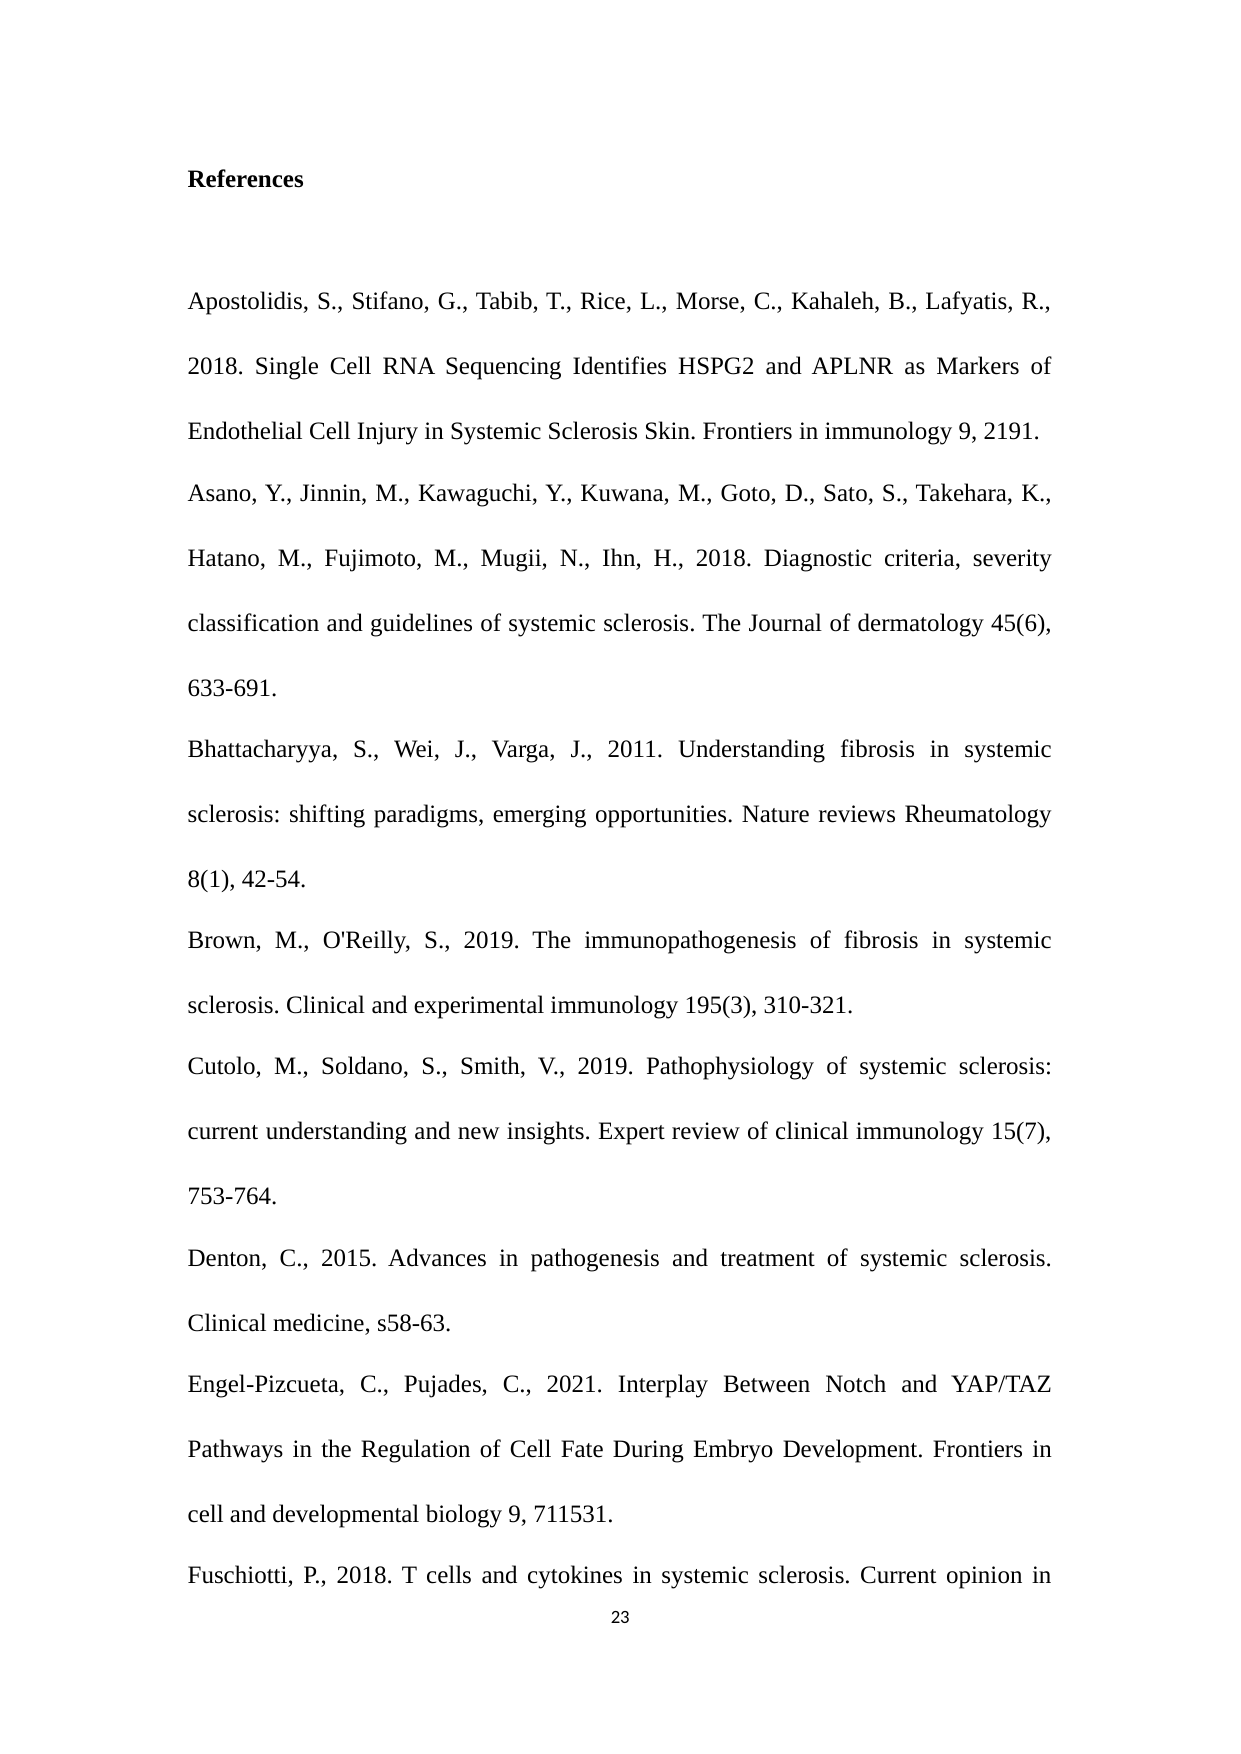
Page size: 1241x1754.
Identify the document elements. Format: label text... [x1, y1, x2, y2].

text Brown, M., O'Reilly, S., 2019. The immunopathogenesis of fibrosis in systemic sclerosis. Clinical and experimental immunology 195(3), 310-321. [187, 923, 1053, 1021]
text Cutolo, M., Soldano, S., Smith, V., 2019. Pathophysiology of systemic sclerosis: current understanding and new insights. Expert review of clinical immunology 15(7), 753-764. [187, 1049, 1053, 1212]
text References [187, 162, 1053, 194]
text Apostolidis, S., Stifano, G., Tabib, T., Rice, L., Morse, C., Kahaleh, B., Lafyatis, R., 2018. Single Cell RNA Sequencing Identifies HSPG2 and APLNR as Markers of Endothelial Cell Injury in Systemic Sclerosis Skin. Frontiers in immunology 9, 2191. [187, 284, 1053, 447]
text Asano, Y., Jinnin, M., Kawaguchi, Y., Kuwana, M., Goto, D., Sato, S., Takehara, K., Hatano, M., Fujimoto, M., Mugii, N., Ihn, H., 2018. Diagnostic criteria, severity classification and guidelines of systemic sclerosis. The Journal of dermatology 45(6), 633-691. [187, 476, 1053, 703]
text Denton, C., 2015. Advances in pathogenesis and treatment of systemic sclerosis. Clinical medicine, s58-63. [187, 1241, 1053, 1338]
text Bhattacharyya, S., Wei, J., Varga, J., 2011. Understanding fibrosis in systemic sclerosis: shifting paradigms, emerging opportunities. Nature reviews Rheumatology 8(1), 42-54. [187, 732, 1053, 894]
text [187, 1558, 1053, 1591]
text Engel-Pizcueta, C., Pujades, C., 2021. Interplay Between Notch and YAP/TAZ Pathways in the Regulation of Cell Fate During Embryo Development. Frontiers in cell and developmental biology 9, 711531. [187, 1367, 1053, 1529]
